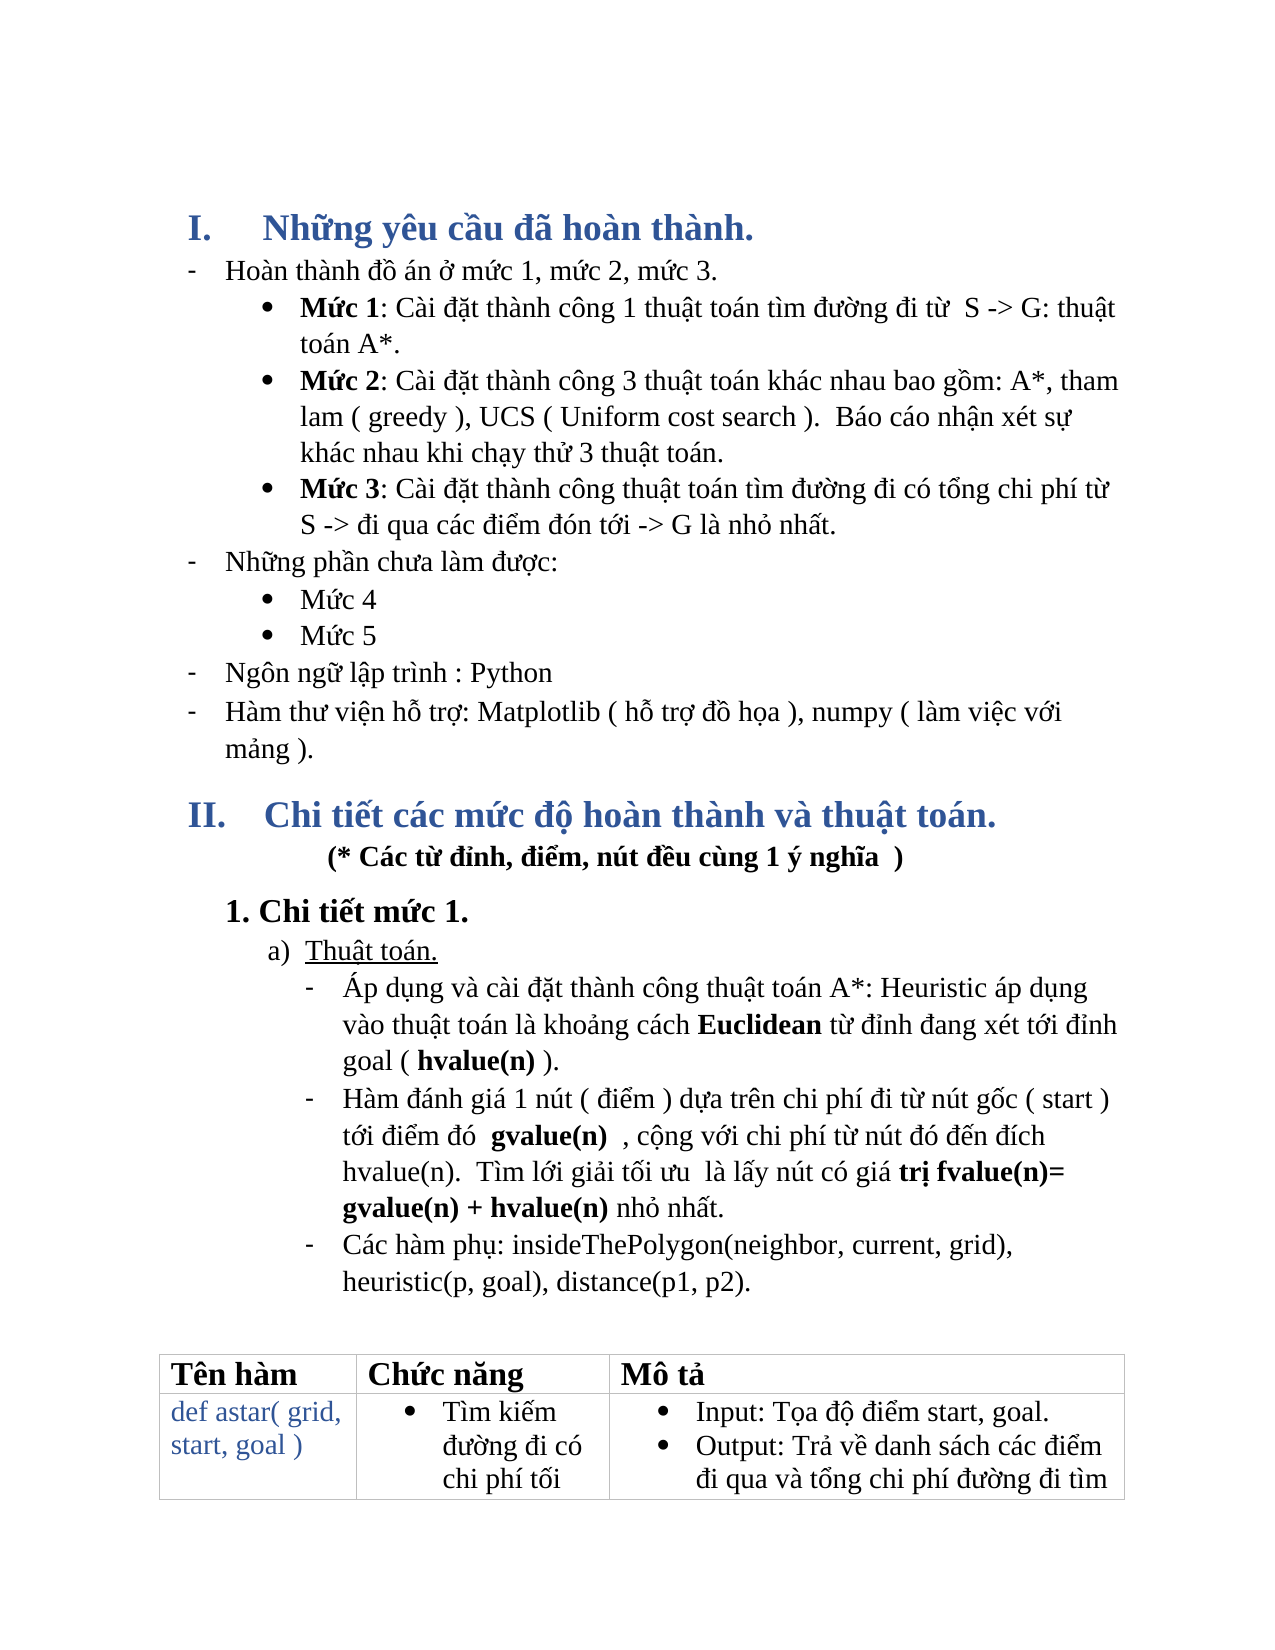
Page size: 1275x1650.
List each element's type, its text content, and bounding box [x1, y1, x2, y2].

list (* Các từ đỉnh, điểm, nút đều cùng 1 ý nghĩa ) [225, 839, 1125, 872]
subtitle 1. Chi tiết mức 1. [150, 892, 1125, 930]
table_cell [610, 1394, 1124, 1499]
list Hoàn thành đồ án ở mức 1, mức 2, mức 3. [187, 252, 1125, 287]
list Mức 4 [262, 582, 1125, 616]
list Mức 1: Cài đặt thành công 1 thuật toán tìm đường đi từ S -> G: thuật toán A*. [262, 290, 1125, 360]
list Ngôn ngữ lập trình : Python [187, 654, 1125, 690]
list Hàm đánh giá 1 nút ( điểm ) dựa trên chi phí đi từ nút gốc ( start ) tới điểm đó gvalue(n) , cộng với chi phí từ nút đó đến đích hvalue(n). Tìm lới giải tối ưu là lấy nút có giá trị fvalue(n)= gvalue(n) + hvalue(n) nhỏ nhất. [305, 1080, 1125, 1224]
list Mức 3: Cài đặt thành công thuật toán tìm đường đi có tổng chi phí từ S -> đi qua các điểm đón tới -> G là nhỏ nhất. [262, 471, 1125, 541]
subtitle II. Chi tiết các mức độ hoàn thành và thuật toán. [150, 792, 1125, 835]
list Mức 5 [262, 618, 1125, 652]
list Các hàm phụ: insideThePolygon(neighbor, current, grid), heuristic(p, goal), distance(p1, p2). [305, 1226, 1125, 1298]
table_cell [160, 1394, 356, 1499]
list Thuật toán. [267, 933, 1125, 967]
list Hàm thư viện hỗ trợ: Matplotlib ( hỗ trợ đồ họa ), numpy ( làm việc với mảng ). [187, 693, 1125, 765]
list Mức 2: Cài đặt thành công 3 thuật toán khác nhau bao gồm: A*, tham lam ( greedy ), UCS ( Uniform cost search ). Báo cáo nhận xét sự khác nhau khi chạy thử 3 thuật toán. [262, 363, 1125, 468]
list Những phần chưa làm được: [187, 543, 1125, 579]
subtitle Những yêu cầu đã hoàn thành. [187, 205, 1125, 248]
table_header Mô tả [610, 1355, 1124, 1393]
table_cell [357, 1394, 609, 1499]
list Áp dụng và cài đặt thành công thuật toán A*: Heuristic áp dụng vào thuật toán là khoảng cách Euclidean từ đỉnh đang xét tới đỉnh goal ( hvalue(n) ). [305, 969, 1125, 1077]
table_header Tên hàm [160, 1355, 356, 1393]
table_header Chức năng [357, 1355, 609, 1393]
